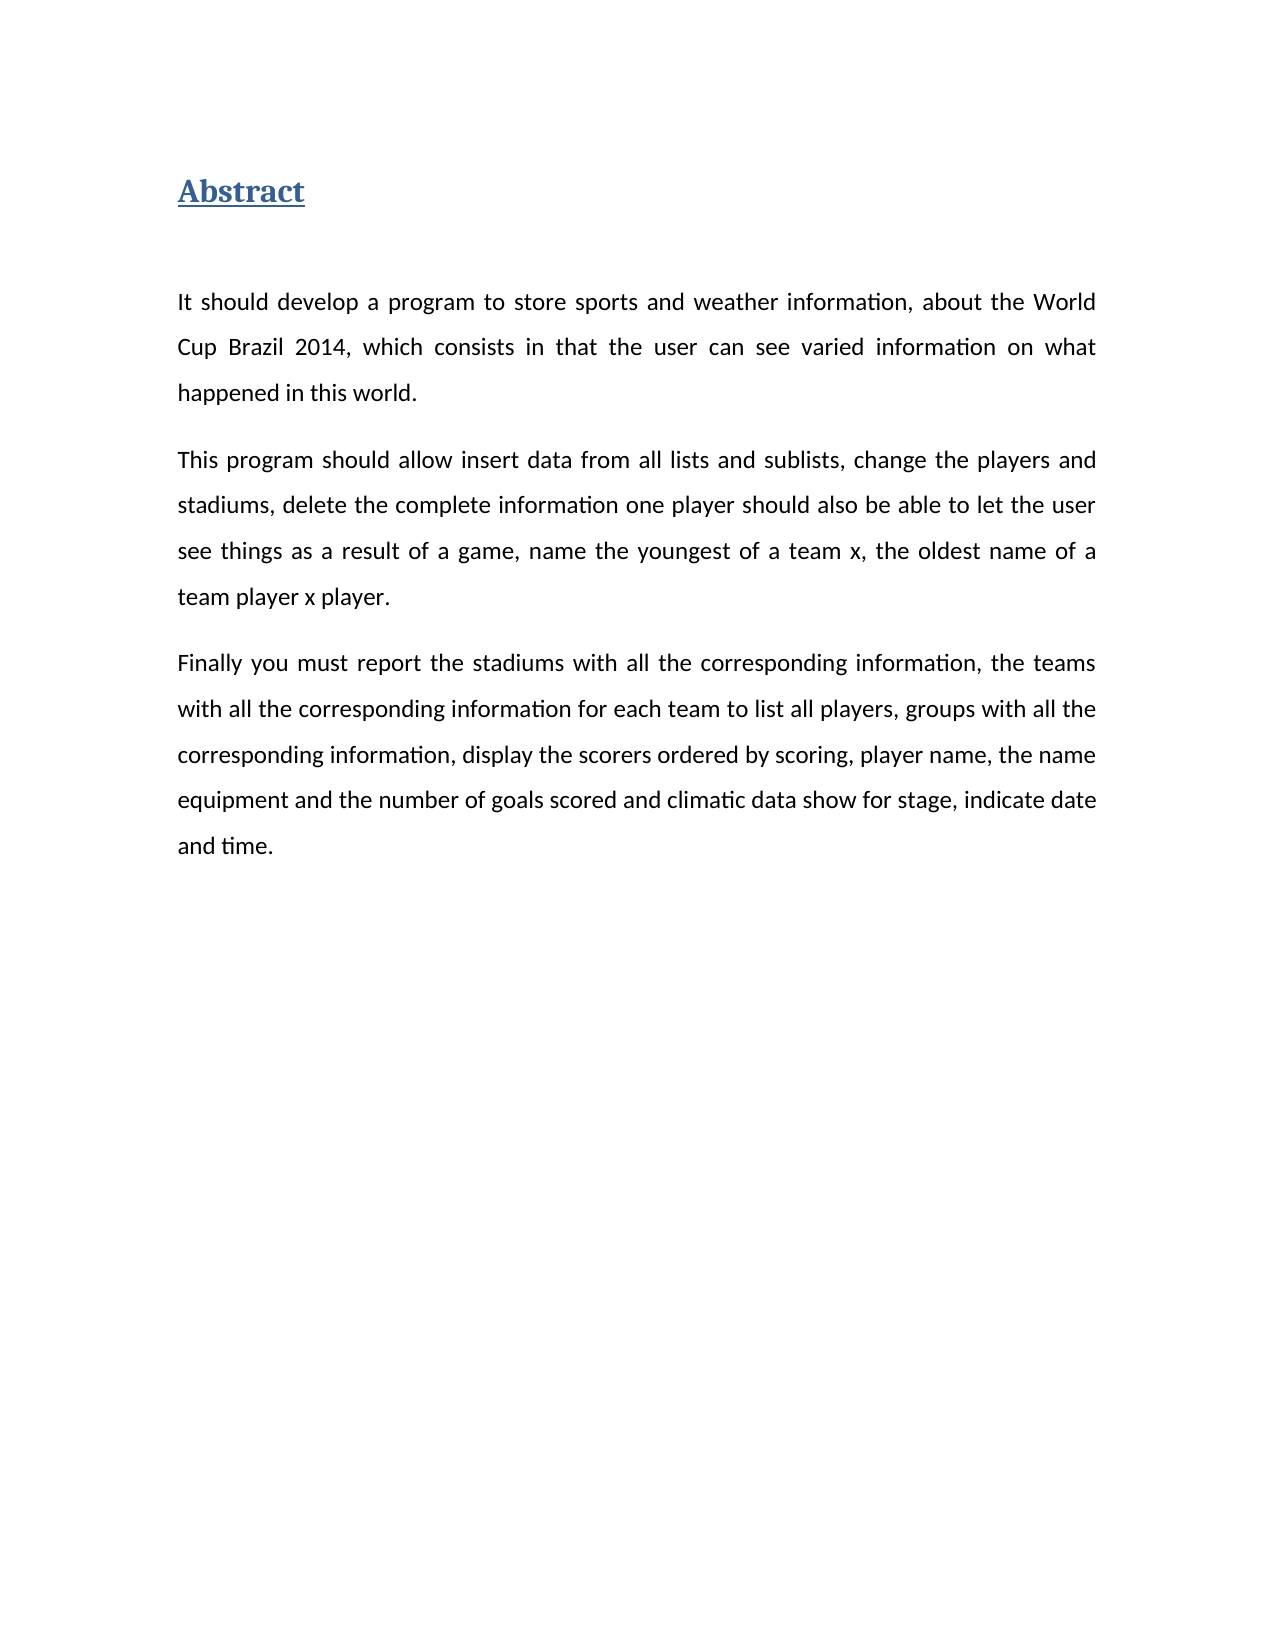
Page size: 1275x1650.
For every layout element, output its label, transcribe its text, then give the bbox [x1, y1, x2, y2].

subtitle Abstract [177, 173, 1098, 211]
text This program should allow insert data from all lists and sublists, change the players and stadiums, delete the complete information one player should also be able to let the user see things as a result of a game, name the youngest of a team x, the oldest name of a team player x player. [177, 444, 1098, 611]
text It should develop a program to store sports and weather information, about the World Cup Brazil 2014, which consists in that the user can see varied information on what happened in this world. [177, 286, 1098, 408]
text Finally you must report the stadiums with all the corresponding information, the teams with all the corresponding information for each team to list all players, groups with all the corresponding information, display the scorers ordered by scoring, player name, the name equipment and the number of goals scored and climatic data show for stage, indicate date and time. [177, 647, 1098, 861]
